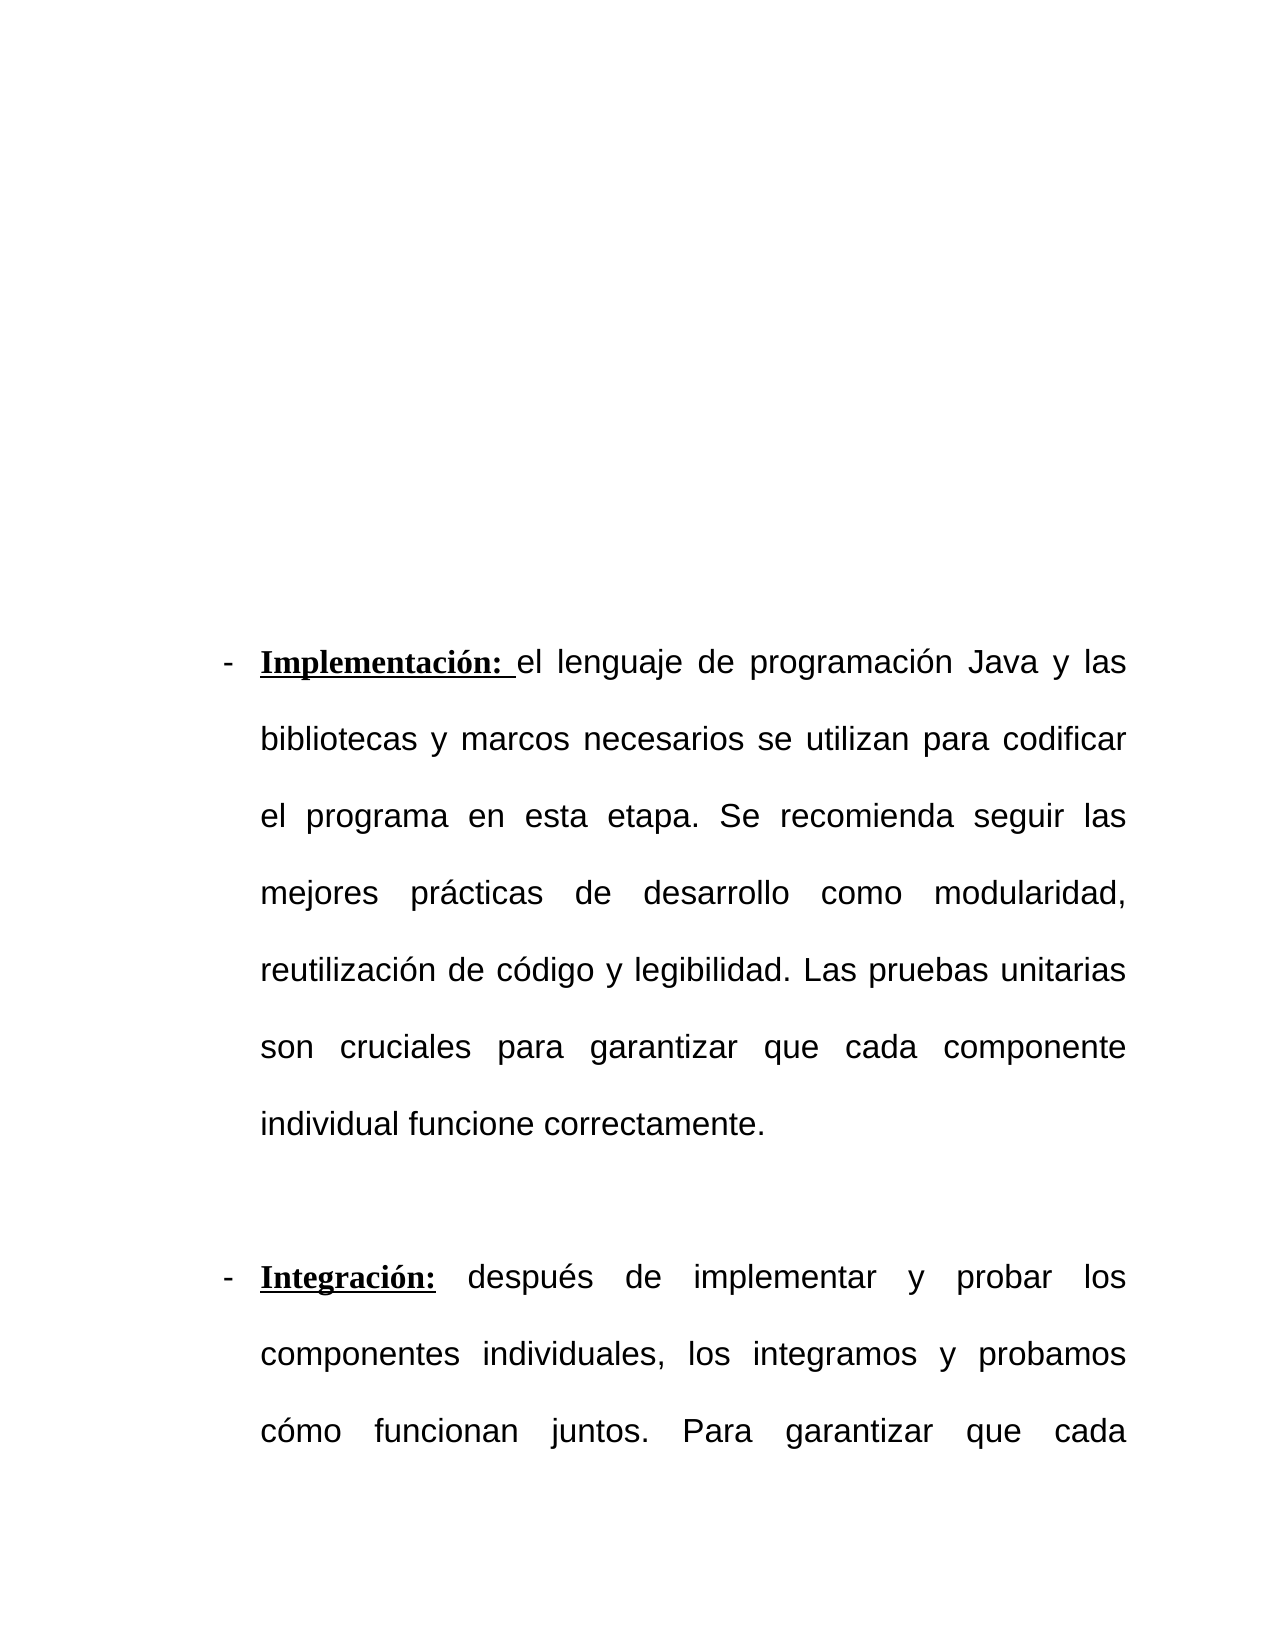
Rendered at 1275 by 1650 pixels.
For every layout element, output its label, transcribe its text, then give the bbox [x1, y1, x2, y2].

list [223, 1257, 1127, 1450]
list Implementación: el lenguaje de programación Java y las bibliotecas y marcos necesarios se utilizan para codificar el programa en esta etapa. Se recomienda seguir las mejores prácticas de desarrollo como modularidad, reutilización de código y legibilidad. Las pruebas unitarias son cruciales para garantizar que cada componente individual funcione correctamente. [223, 642, 1127, 1142]
